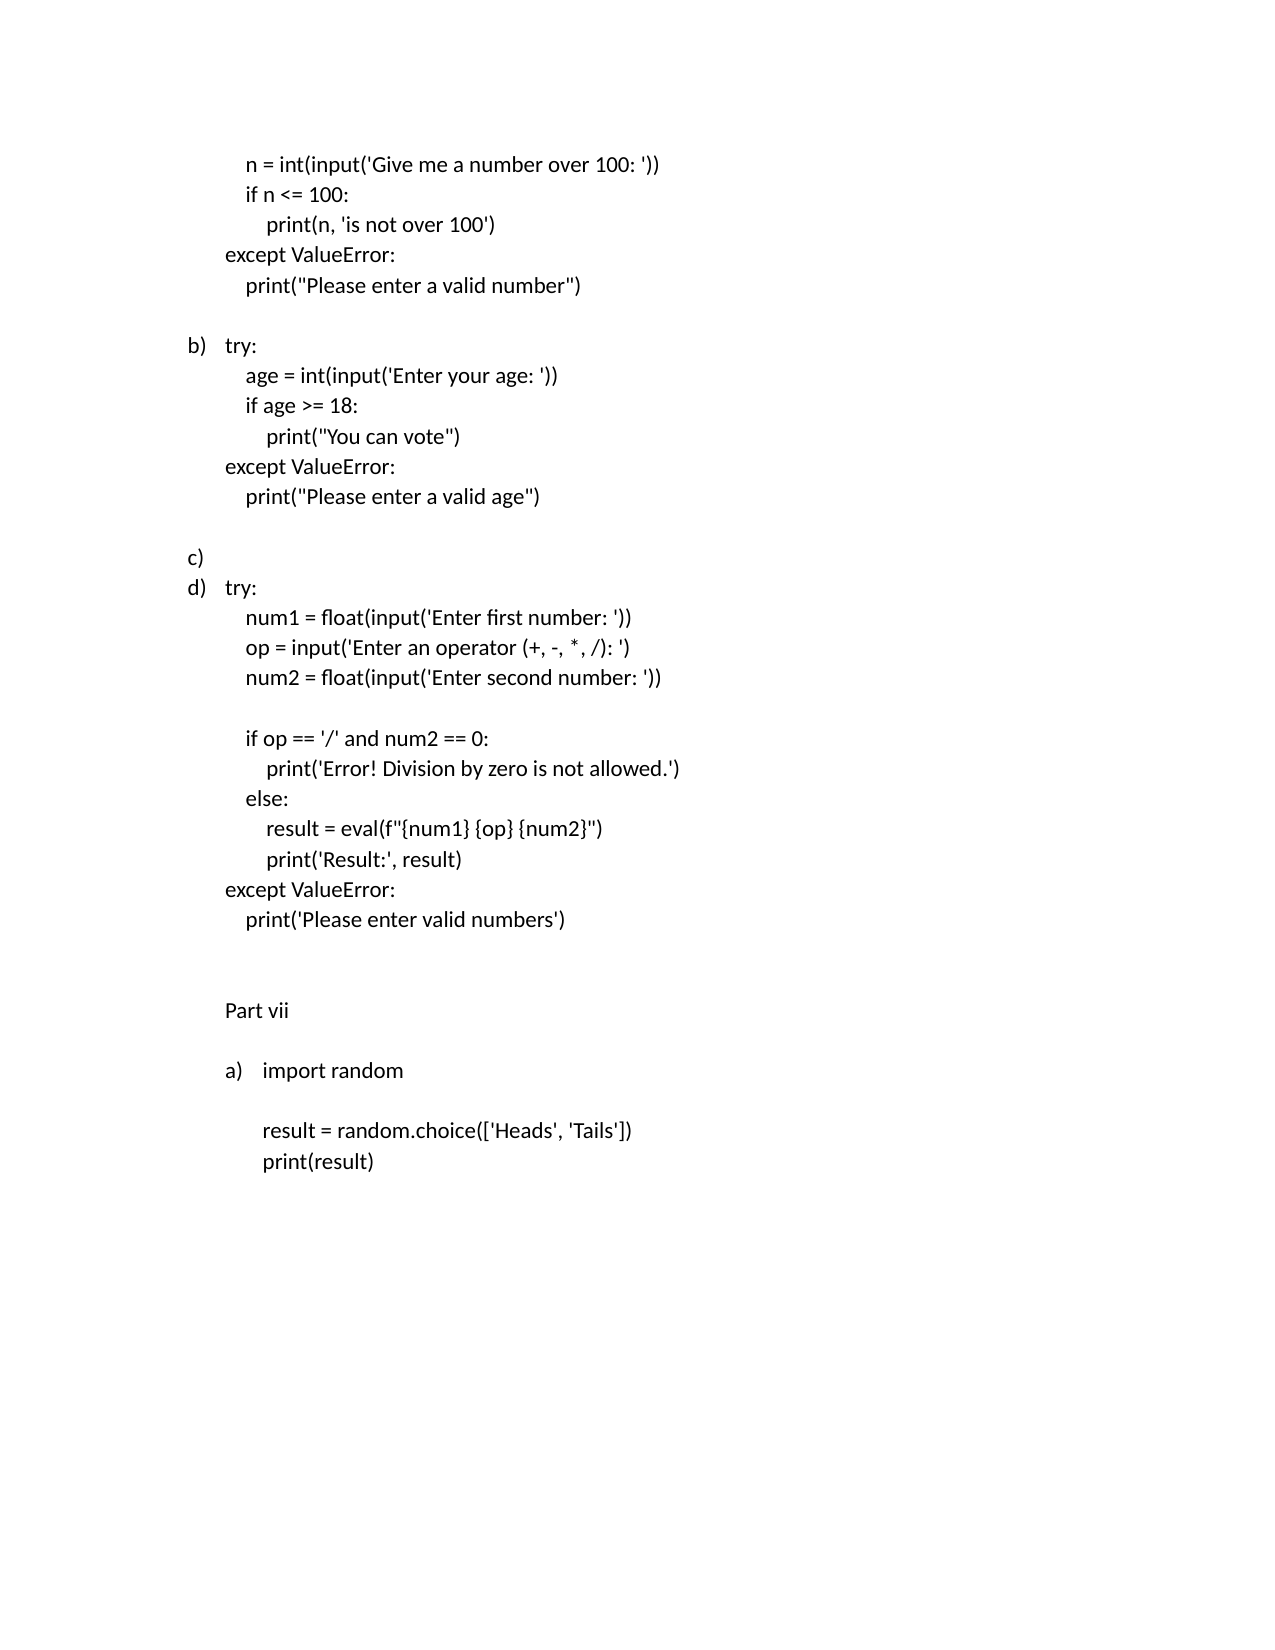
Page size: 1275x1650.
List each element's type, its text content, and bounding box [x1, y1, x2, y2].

list print(result) [262, 1147, 1125, 1175]
list print(n, 'is not over 100') [225, 210, 1125, 238]
list if age >= 18: [225, 392, 1125, 420]
list print("You can vote") [225, 422, 1125, 450]
list try: [187, 573, 1125, 601]
list except ValueError: [225, 875, 1125, 903]
list num2 = float(input('Enter second number: ')) [225, 663, 1125, 692]
list try: [187, 331, 1125, 359]
list else: [225, 784, 1125, 812]
list n = int(input('Give me a number over 100: ')) [225, 150, 1125, 178]
list if op == '/' and num2 == 0: [225, 724, 1125, 752]
list import random [225, 1056, 1125, 1084]
list print('Error! Division by zero is not allowed.') [225, 754, 1125, 782]
list op = input('Enter an operator (+, -, *, /): ') [225, 633, 1125, 661]
list print('Result:', result) [225, 845, 1125, 873]
list result = eval(f"{num1} {op} {num2}") [225, 814, 1125, 843]
list Part vii [225, 996, 1125, 1024]
list print("Please enter a valid number") [225, 271, 1125, 299]
list except ValueError: [225, 241, 1125, 269]
list print("Please enter a valid age") [225, 482, 1125, 510]
list result = random.choice(['Heads', 'Tails']) [262, 1117, 1125, 1145]
list except ValueError: [225, 452, 1125, 480]
list print('Please enter valid numbers') [225, 905, 1125, 933]
list if n <= 100: [225, 180, 1125, 208]
list age = int(input('Enter your age: ')) [225, 361, 1125, 389]
list num1 = float(input('Enter first number: ')) [225, 603, 1125, 631]
